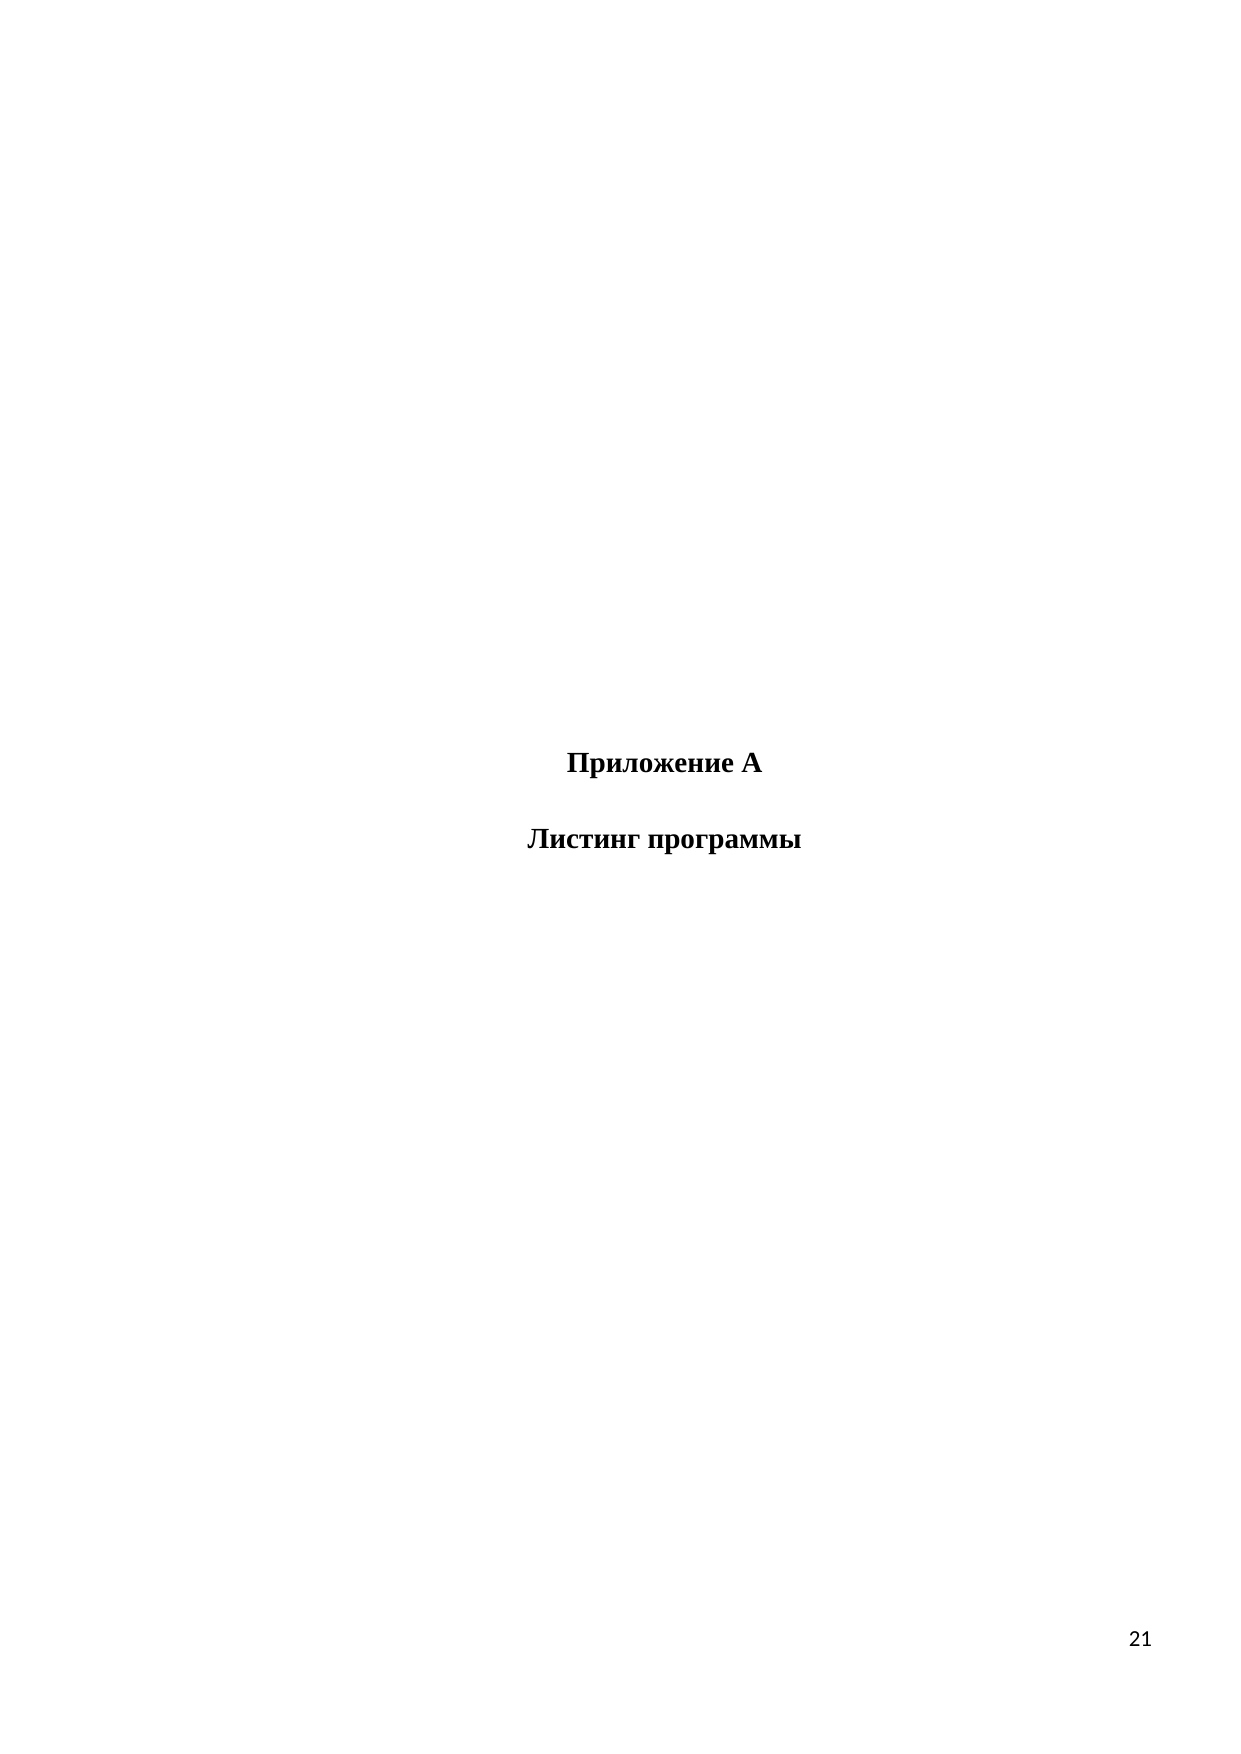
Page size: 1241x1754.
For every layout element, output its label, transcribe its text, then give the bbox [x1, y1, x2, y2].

subtitle Приложение А [177, 746, 1152, 779]
text Листинг программы [177, 821, 1152, 854]
